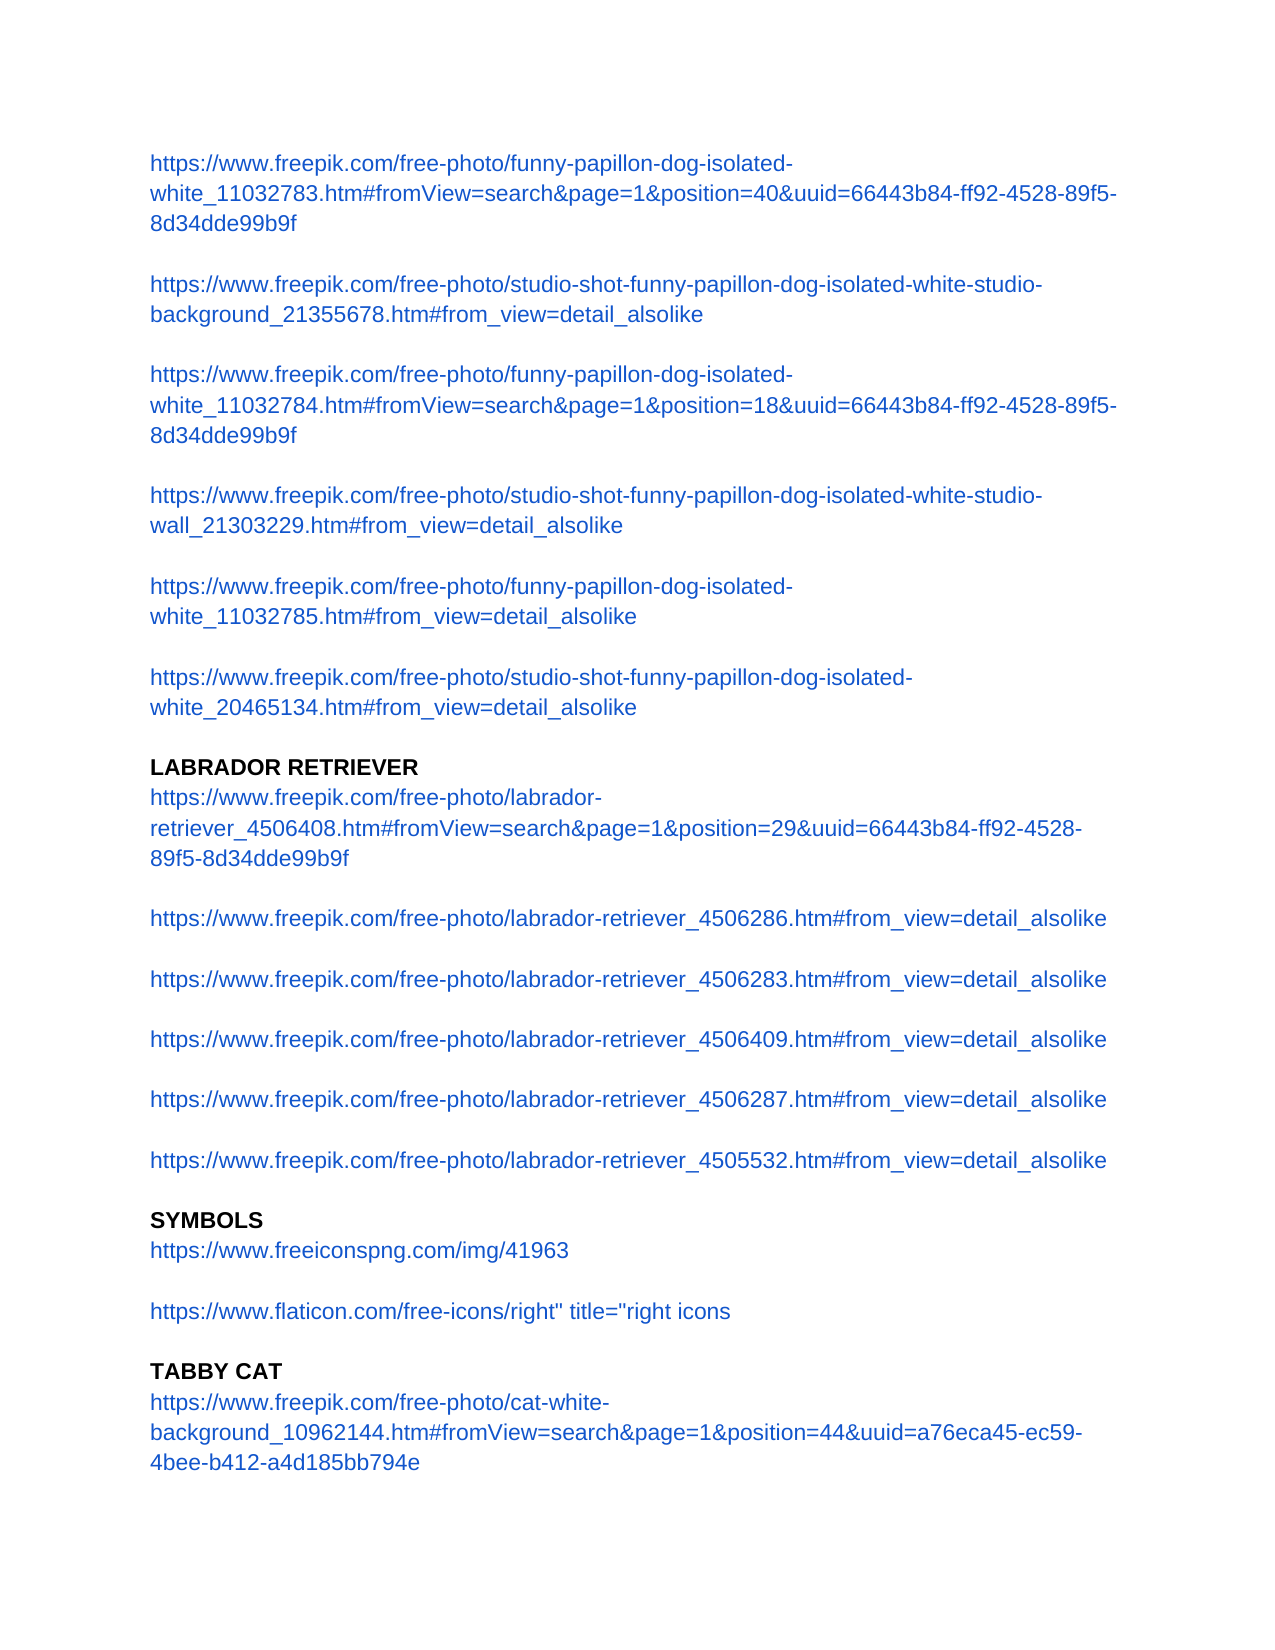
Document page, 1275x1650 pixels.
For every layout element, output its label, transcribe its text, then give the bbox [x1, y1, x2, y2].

text https://www.freepik.com/free-photo/labrador-retriever_4506408.htm#fromView=search&page=1&position=29&uuid=66443b84-ff92-4528-89f5-8d34dde99b9f [150, 784, 1125, 871]
text https://www.freeiconspng.com/img/41963 [150, 1237, 1125, 1264]
text https://www.freepik.com/free-photo/funny-papillon-dog-isolated-white_11032785.htm#from_view=detail_alsolike [150, 573, 1125, 629]
text https://www.freepik.com/free-photo/labrador-retriever_4506283.htm#from_view=detail_alsolike [150, 966, 1125, 992]
text https://www.freepik.com/free-photo/funny-papillon-dog-isolated-white_11032784.htm#fromView=search&page=1&position=18&uuid=66443b84-ff92-4528-89f5-8d34dde99b9f [150, 361, 1125, 448]
text SYMBOLS [150, 1207, 1125, 1234]
text LABRADOR RETRIEVER [150, 754, 1125, 781]
text https://www.freepik.com/free-photo/cat-white-background_10962144.htm#fromView=search&page=1&position=44&uuid=a76eca45-ec59-4bee-b412-a4d185bb794e [150, 1388, 1125, 1475]
text https://www.freepik.com/free-photo/studio-shot-funny-papillon-dog-isolated-white-studio-wall_21303229.htm#from_view=detail_alsolike [150, 482, 1125, 539]
text https://www.freepik.com/free-photo/labrador-retriever_4506287.htm#from_view=detail_alsolike [150, 1086, 1125, 1113]
text https://www.freepik.com/free-photo/funny-papillon-dog-isolated-white_11032783.htm#fromView=search&page=1&position=40&uuid=66443b84-ff92-4528-89f5-8d34dde99b9f [150, 150, 1125, 237]
text TABBY CAT [150, 1358, 1125, 1385]
text https://www.freepik.com/free-photo/labrador-retriever_4505532.htm#from_view=detail_alsolike [150, 1147, 1125, 1173]
text https://www.freepik.com/free-photo/studio-shot-funny-papillon-dog-isolated-white-studio-background_21355678.htm#from_view=detail_alsolike [150, 271, 1125, 327]
text https://www.freepik.com/free-photo/labrador-retriever_4506409.htm#from_view=detail_alsolike [150, 1026, 1125, 1052]
text https://www.freepik.com/free-photo/labrador-retriever_4506286.htm#from_view=detail_alsolike [150, 905, 1125, 932]
text https://www.freepik.com/free-photo/studio-shot-funny-papillon-dog-isolated-white_20465134.htm#from_view=detail_alsolike [150, 663, 1125, 720]
text https://www.flaticon.com/free-icons/right" title="right icons [150, 1298, 1125, 1324]
